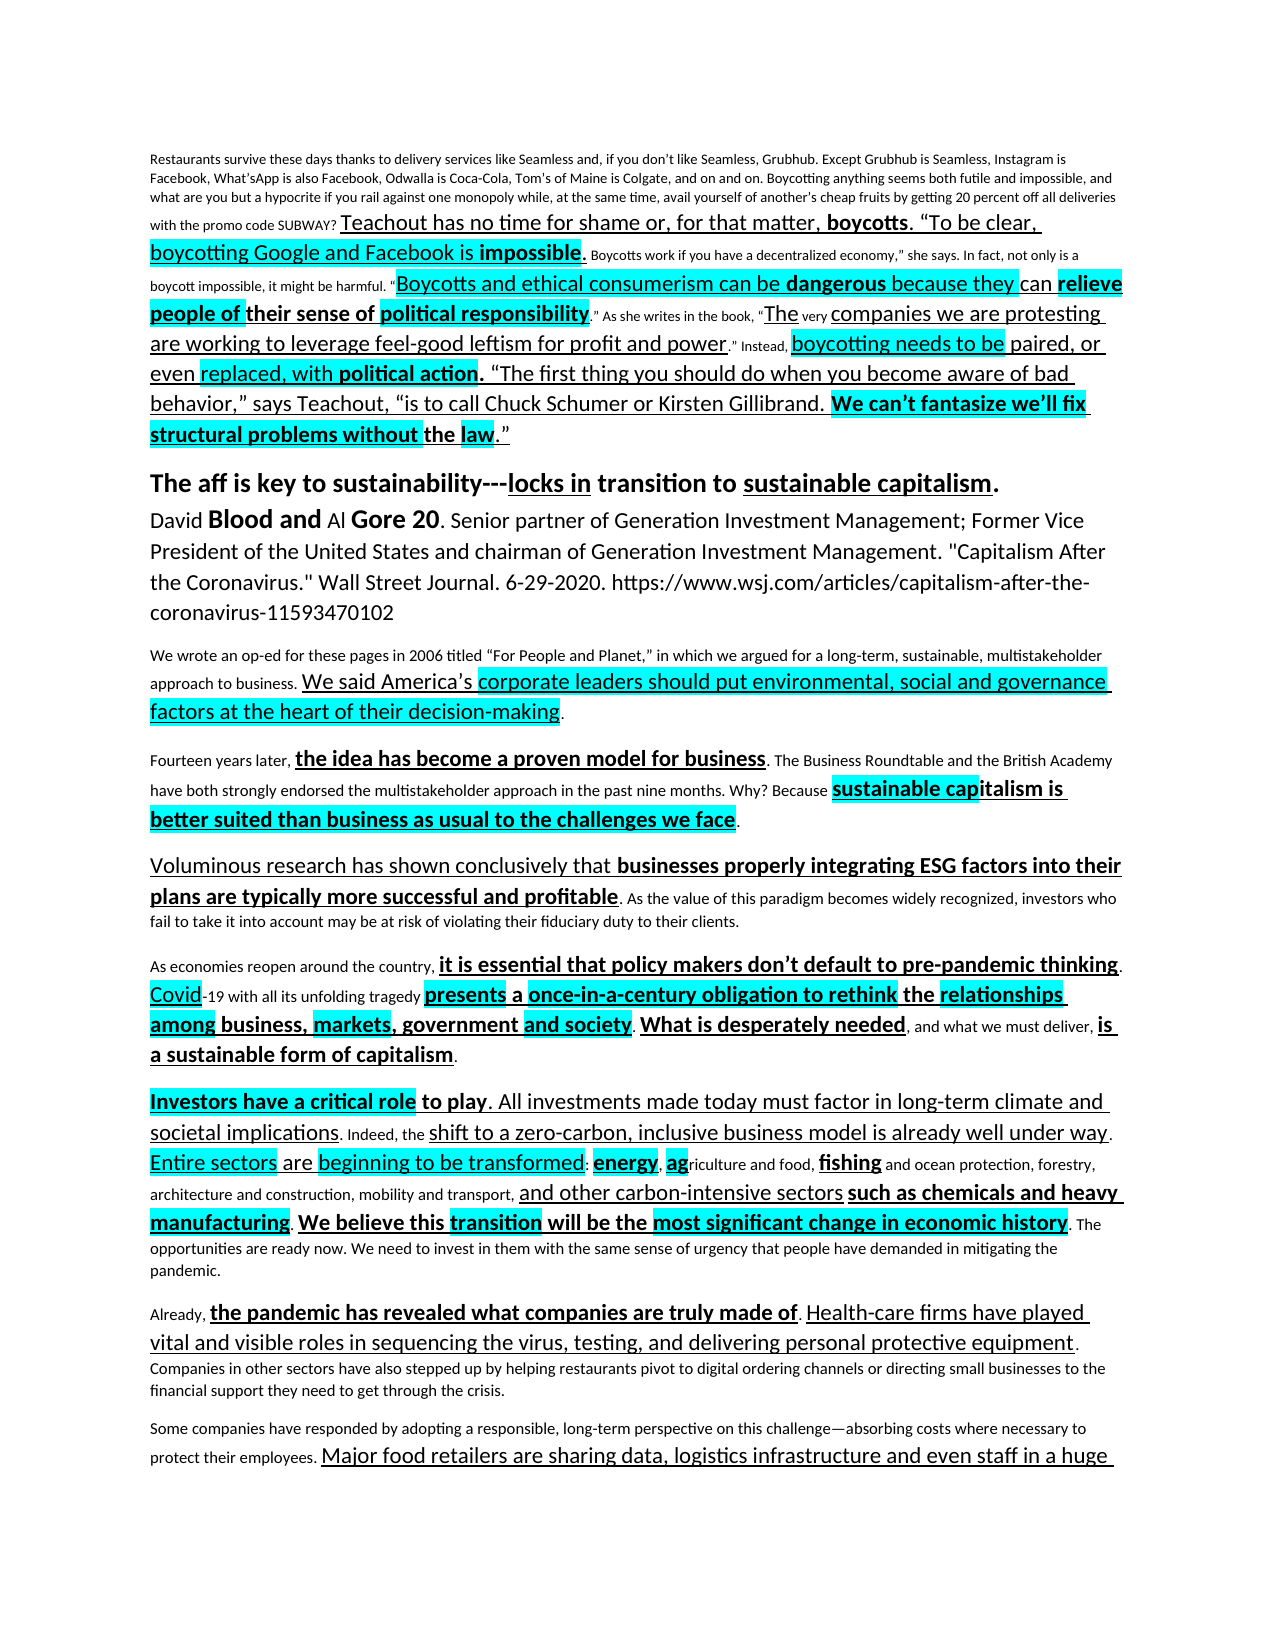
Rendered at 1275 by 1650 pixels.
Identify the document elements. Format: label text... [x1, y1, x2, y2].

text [150, 150, 1125, 448]
text Already, the pandemic has revealed what companies are truly made of. Health-care firms have played vital and visible roles in sequencing the virus, testing, and delivering personal protective equipment. Companies in other sectors have also stepped up by helping restaurants pivot to digital ordering channels or directing small businesses to the financial support they need to get through the crisis. [150, 1298, 1125, 1400]
text Investors have a critical role to play. All investments made today must factor in long-term climate and societal implications. Indeed, the shift to a zero-carbon, inclusive business model is already well under way. Entire sectors are beginning to be transformed: energy, agriculture and food, fishing and ocean protection, forestry, architecture and construction, mobility and transport, and other carbon-intensive sectors such as chemicals and heavy manufacturing. We believe this transition will be the most significant change in economic history. The opportunities are ready now. We need to invest in them with the same sense of urgency that people have demanded in mitigating the pandemic. [150, 1087, 1125, 1280]
text As economies reopen around the country, it is essential that policy makers don’t default to pre-pandemic thinking. Covid-19 with all its unfolding tragedy presents a once-in-a-century obligation to rethink the relationships among business, markets, government and society. What is desperately needed, and what we must deliver, is a sustainable form of capitalism. [150, 950, 1125, 1069]
subtitle The aff is key to sustainability---locks in transition to sustainable capitalism. [150, 467, 1125, 500]
text We wrote an op-ed for these pages in 2006 titled “For People and Planet,” in which we argued for a long-term, sustainable, multistakeholder approach to business. We said America’s corporate leaders should put environmental, social and governance factors at the heart of their decision-making. [150, 645, 1125, 726]
text Voluminous research has shown conclusively that businesses properly integrating ESG factors into their plans are typically more successful and profitable. As the value of this paradigm becomes widely recognized, investors who fail to take it into account may be at risk of violating their fiduciary duty to their clients. [150, 852, 1125, 932]
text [150, 1418, 1125, 1469]
text David Blood and Al Gore 20. Senior partner of Generation Investment Management; Former Vice President of the United States and chairman of Generation Investment Management. "Capitalism After the Coronavirus." Wall Street Journal. 6-29-2020. https://www.wsj.com/articles/capitalism-after-the-coronavirus-11593470102 [150, 502, 1125, 626]
text Fourteen years later, the idea has become a proven model for business. The Business Roundtable and the British Academy have both strongly endorsed the multistakeholder approach in the past nine months. Why? Because sustainable capitalism is better suited than business as usual to the challenges we face. [150, 744, 1125, 833]
